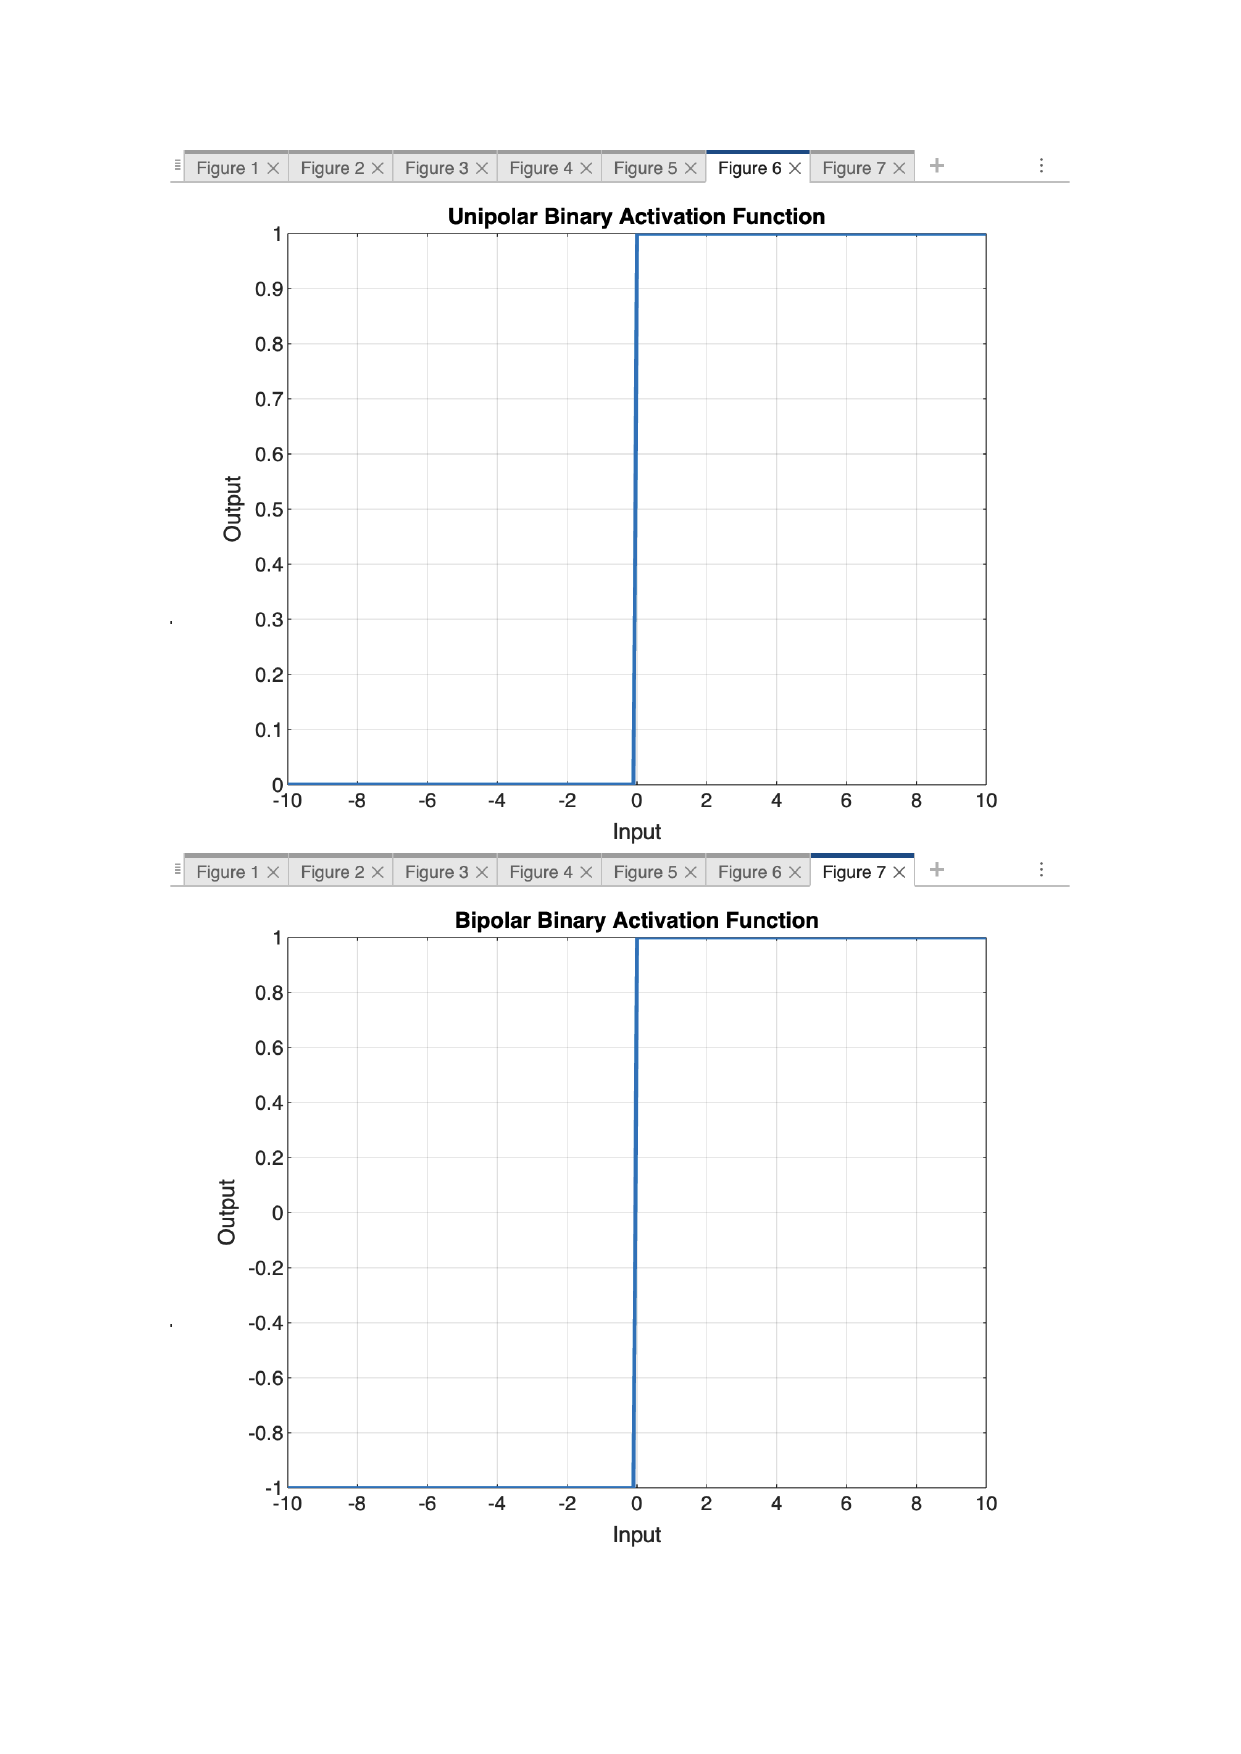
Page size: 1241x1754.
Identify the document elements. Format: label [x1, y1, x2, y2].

picture [170, 150, 1070, 1557]
